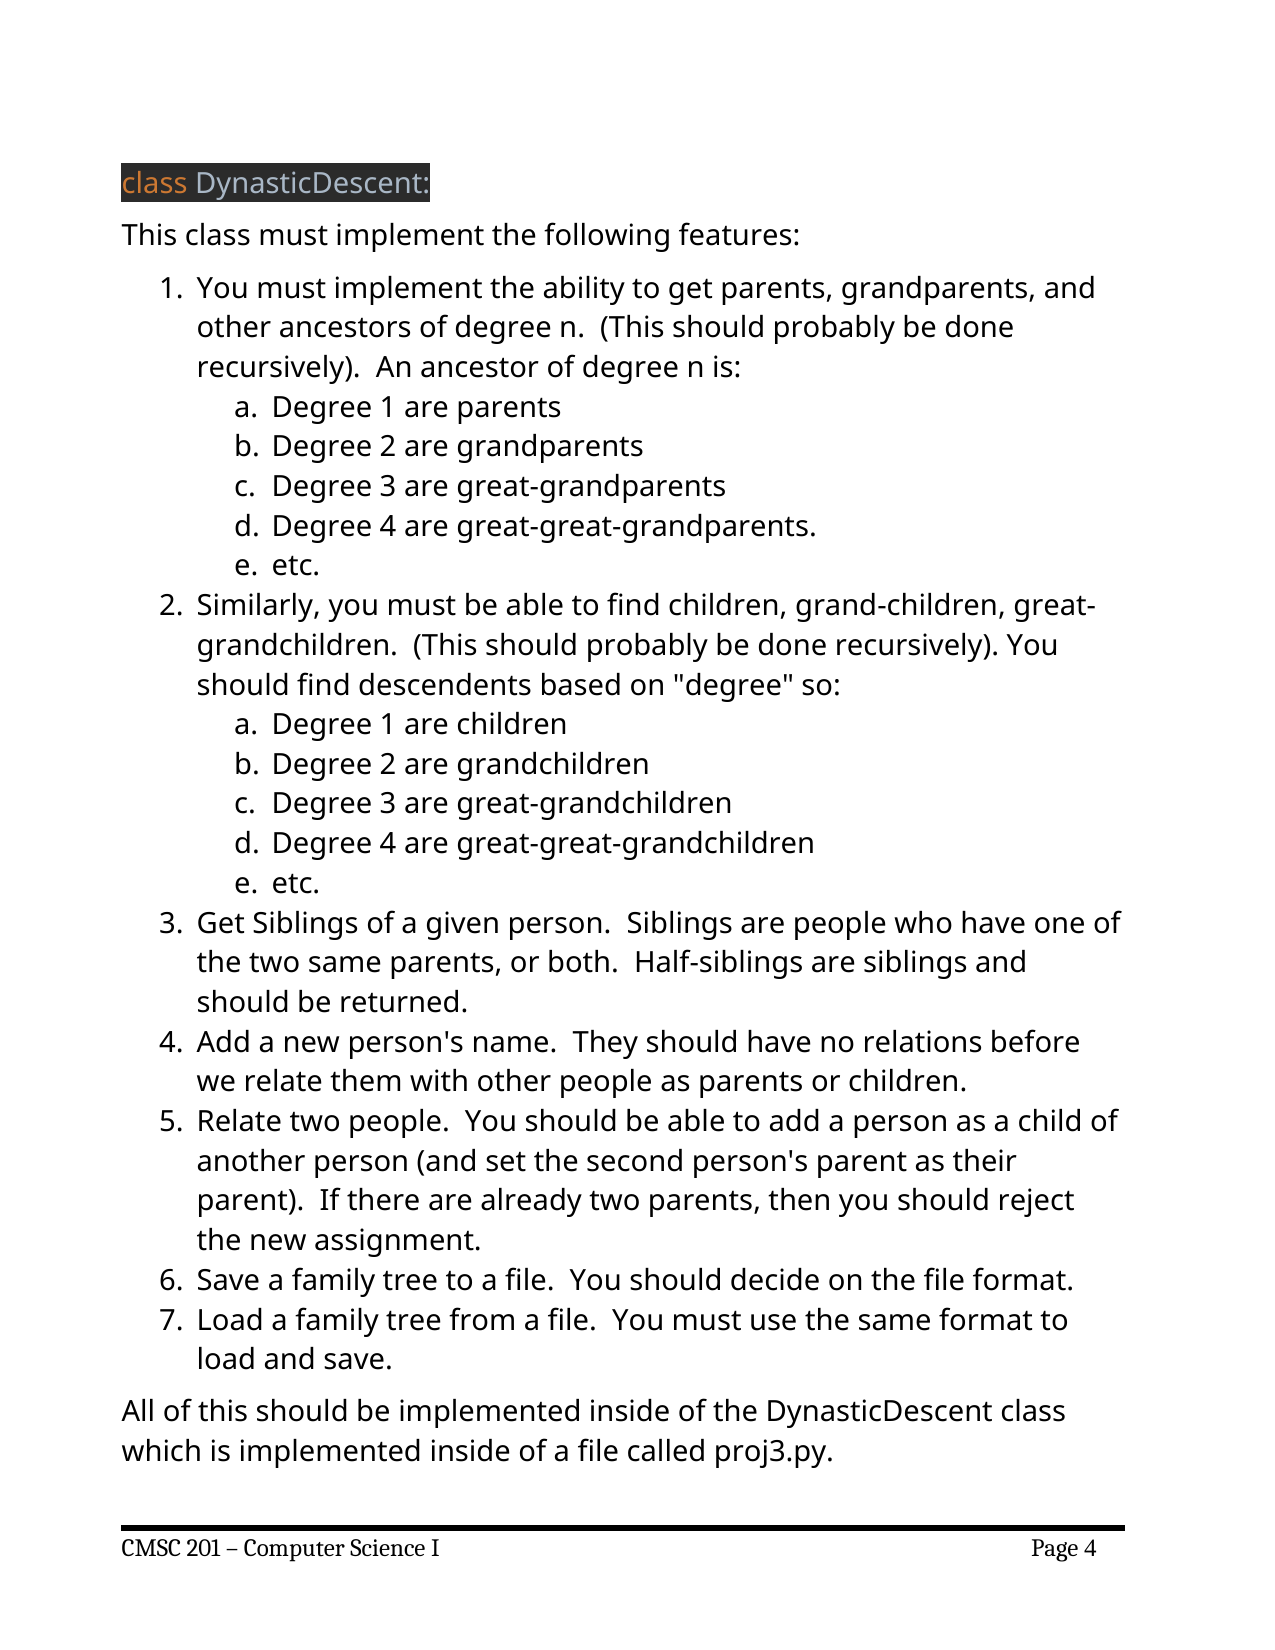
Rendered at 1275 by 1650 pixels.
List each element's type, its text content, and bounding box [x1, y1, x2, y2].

text All of this should be implemented inside of the DynasticDescent class which is implemented inside of a file called proj3.py. [121, 1391, 1125, 1470]
list Get Siblings of a given person. Siblings are people who have one of the two same parents, or both. Half-siblings are siblings and should be returned. [159, 902, 1125, 1021]
list etc. [234, 862, 1125, 902]
list Load a family tree from a file. You must use the same format to load and save. [159, 1299, 1125, 1378]
list Degree 3 are great-grandparents [234, 465, 1125, 505]
text This class must implement the following features: [121, 215, 1125, 254]
list Degree 4 are great-great-grandchildren [234, 822, 1125, 862]
list etc. [234, 545, 1125, 584]
text class DynasticDescent: [121, 162, 1125, 202]
list Add a new person's name. They should have no relations before we relate them with other people as parents or children. [159, 1021, 1125, 1100]
list Degree 1 are children [234, 703, 1125, 743]
list Degree 3 are great-grandchildren [234, 783, 1125, 822]
list You must implement the ability to get parents, grandparents, and other ancestors of degree n. (This should probably be done recursively). An ancestor of degree n is: [159, 267, 1125, 386]
list Degree 1 are parents [234, 386, 1125, 426]
list Save a family tree to a file. You should decide on the file format. [159, 1259, 1125, 1299]
list Degree 2 are grandparents [234, 426, 1125, 465]
list Relate two people. You should be able to add a person as a child of another person (and set the second person's parent as their parent). If there are already two parents, then you should reject the new assignment. [159, 1100, 1125, 1259]
list Degree 4 are great-great-grandparents. [234, 505, 1125, 545]
list Similarly, you must be able to find children, grand-children, great-grandchildren. (This should probably be done recursively). You should find descendents based on "degree" so: [159, 584, 1125, 703]
list Degree 2 are grandchildren [234, 743, 1125, 783]
